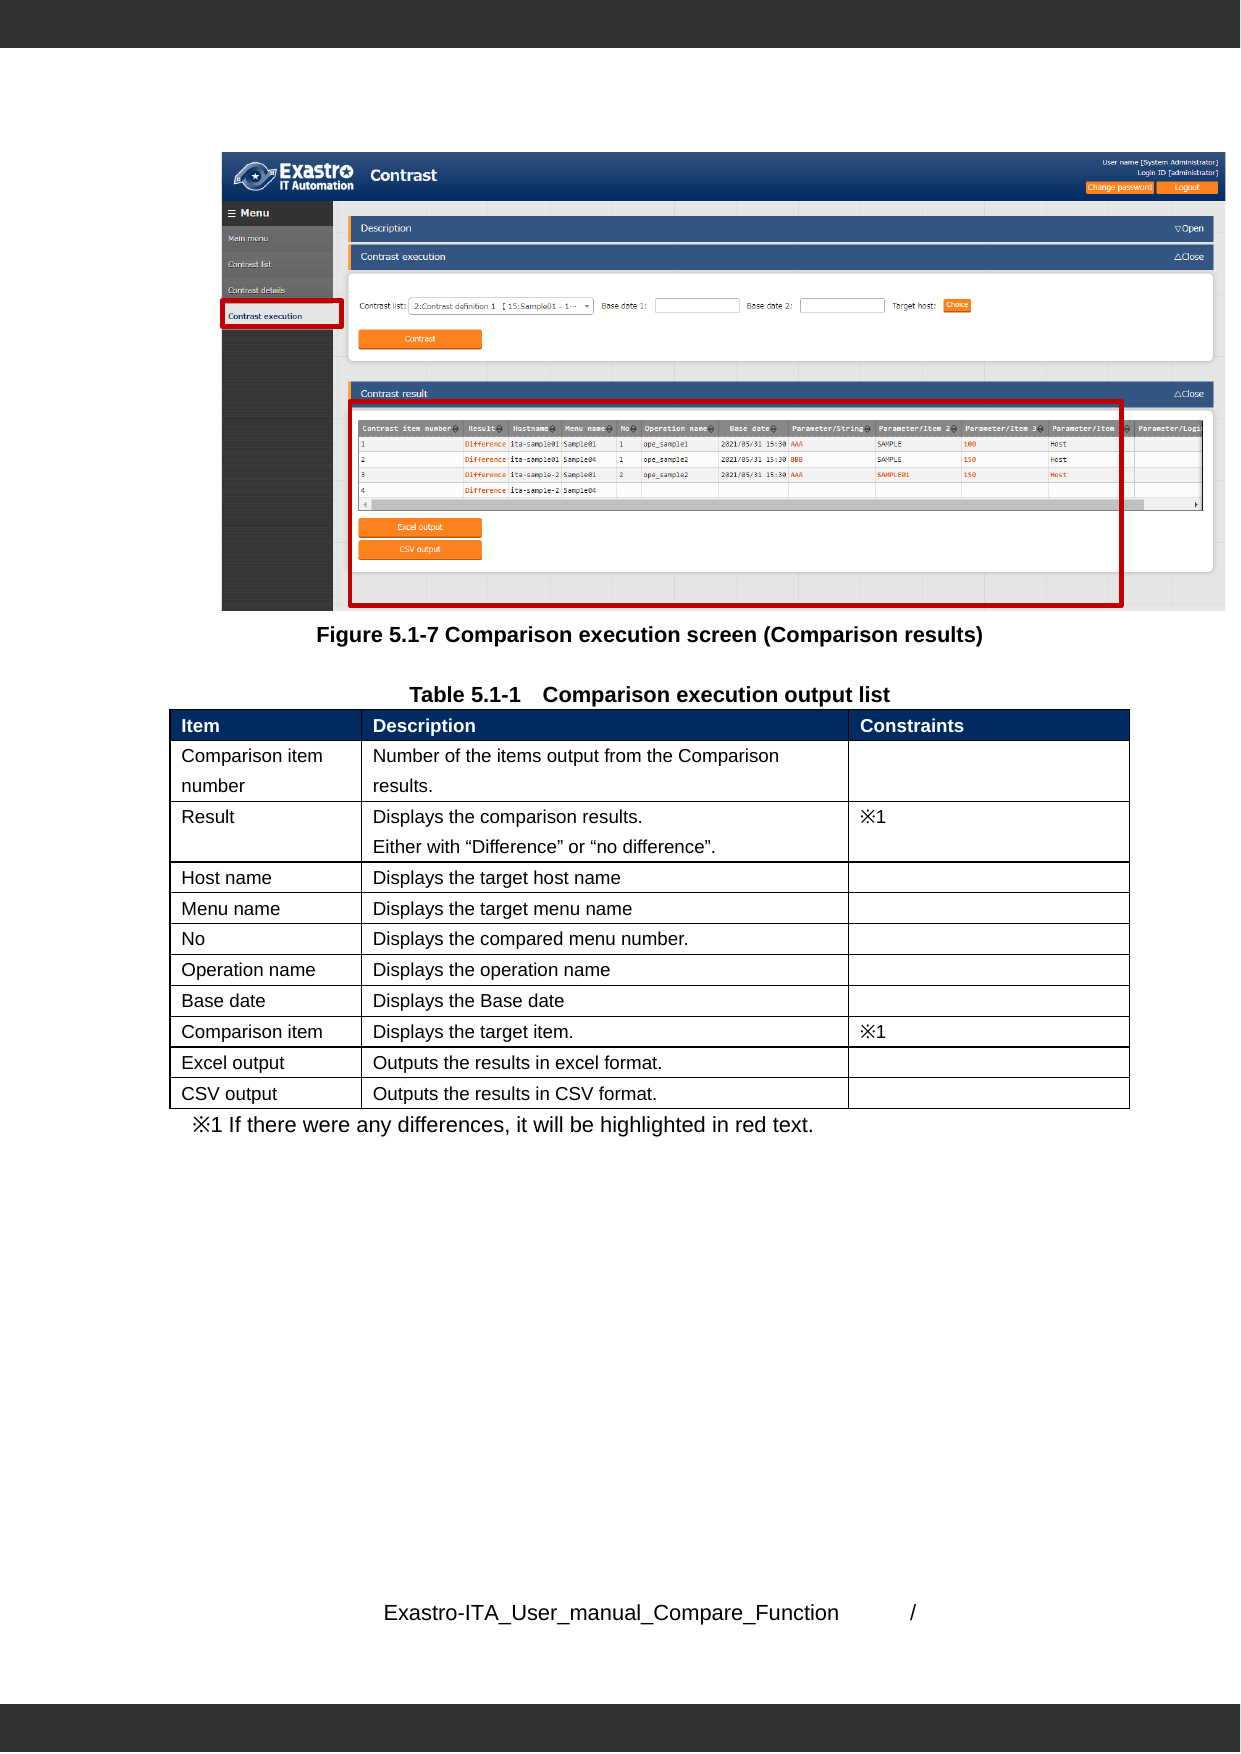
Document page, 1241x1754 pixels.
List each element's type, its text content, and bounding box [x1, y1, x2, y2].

table_cell CSV output [171, 1078, 361, 1108]
table_cell [849, 1048, 1129, 1077]
table_cell Operation name [171, 955, 361, 985]
table_cell [849, 863, 1129, 892]
table_cell No [171, 924, 361, 954]
table_cell Comparison item number [171, 741, 361, 801]
table_header Item [171, 710, 361, 740]
table_cell Result [171, 802, 361, 861]
table_cell ※1 [849, 1017, 1129, 1046]
table_cell Base date [171, 986, 361, 1016]
table_cell [849, 924, 1129, 954]
table_cell [849, 741, 1129, 801]
table_cell Outputs the results in CSV format. [362, 1078, 848, 1108]
text ※1 If there were any differences, it will be highlighted in red text. [148, 1109, 1152, 1139]
table_cell Displays the operation name [362, 955, 848, 985]
table_cell Menu name [171, 893, 361, 923]
table_cell [849, 955, 1129, 985]
table_cell Displays the target menu name [362, 893, 848, 923]
table_cell Displays the target host name [362, 863, 848, 892]
table_cell Displays the Base date [362, 986, 848, 1016]
table_cell Displays the target item. [362, 1017, 848, 1046]
picture [221, 152, 1226, 611]
text Table 5.1-1 Comparison execution output list [148, 679, 1152, 709]
table_cell Comparison item [171, 1017, 361, 1046]
table_header Description [362, 710, 848, 740]
picture [0, 1704, 1241, 1752]
table_cell [849, 893, 1129, 923]
table_cell Displays the compared menu number. [362, 924, 848, 954]
table_cell [849, 1078, 1129, 1108]
picture [225, 303, 339, 324]
picture [0, 0, 1241, 48]
text Figure 5.1-7 Comparison execution screen (Comparison results) [148, 620, 1152, 650]
table_cell Excel output [171, 1048, 361, 1077]
table_cell Displays the comparison results. Either with “Difference” or “no difference”. [362, 802, 848, 861]
table_header Constraints [849, 710, 1129, 740]
table_cell Host name [171, 863, 361, 892]
table_cell Number of the items output from the Comparison results. [362, 741, 848, 801]
table_cell Outputs the results in excel format. [362, 1048, 848, 1077]
table_cell [849, 986, 1129, 1016]
table_cell ※1 [849, 802, 1129, 861]
